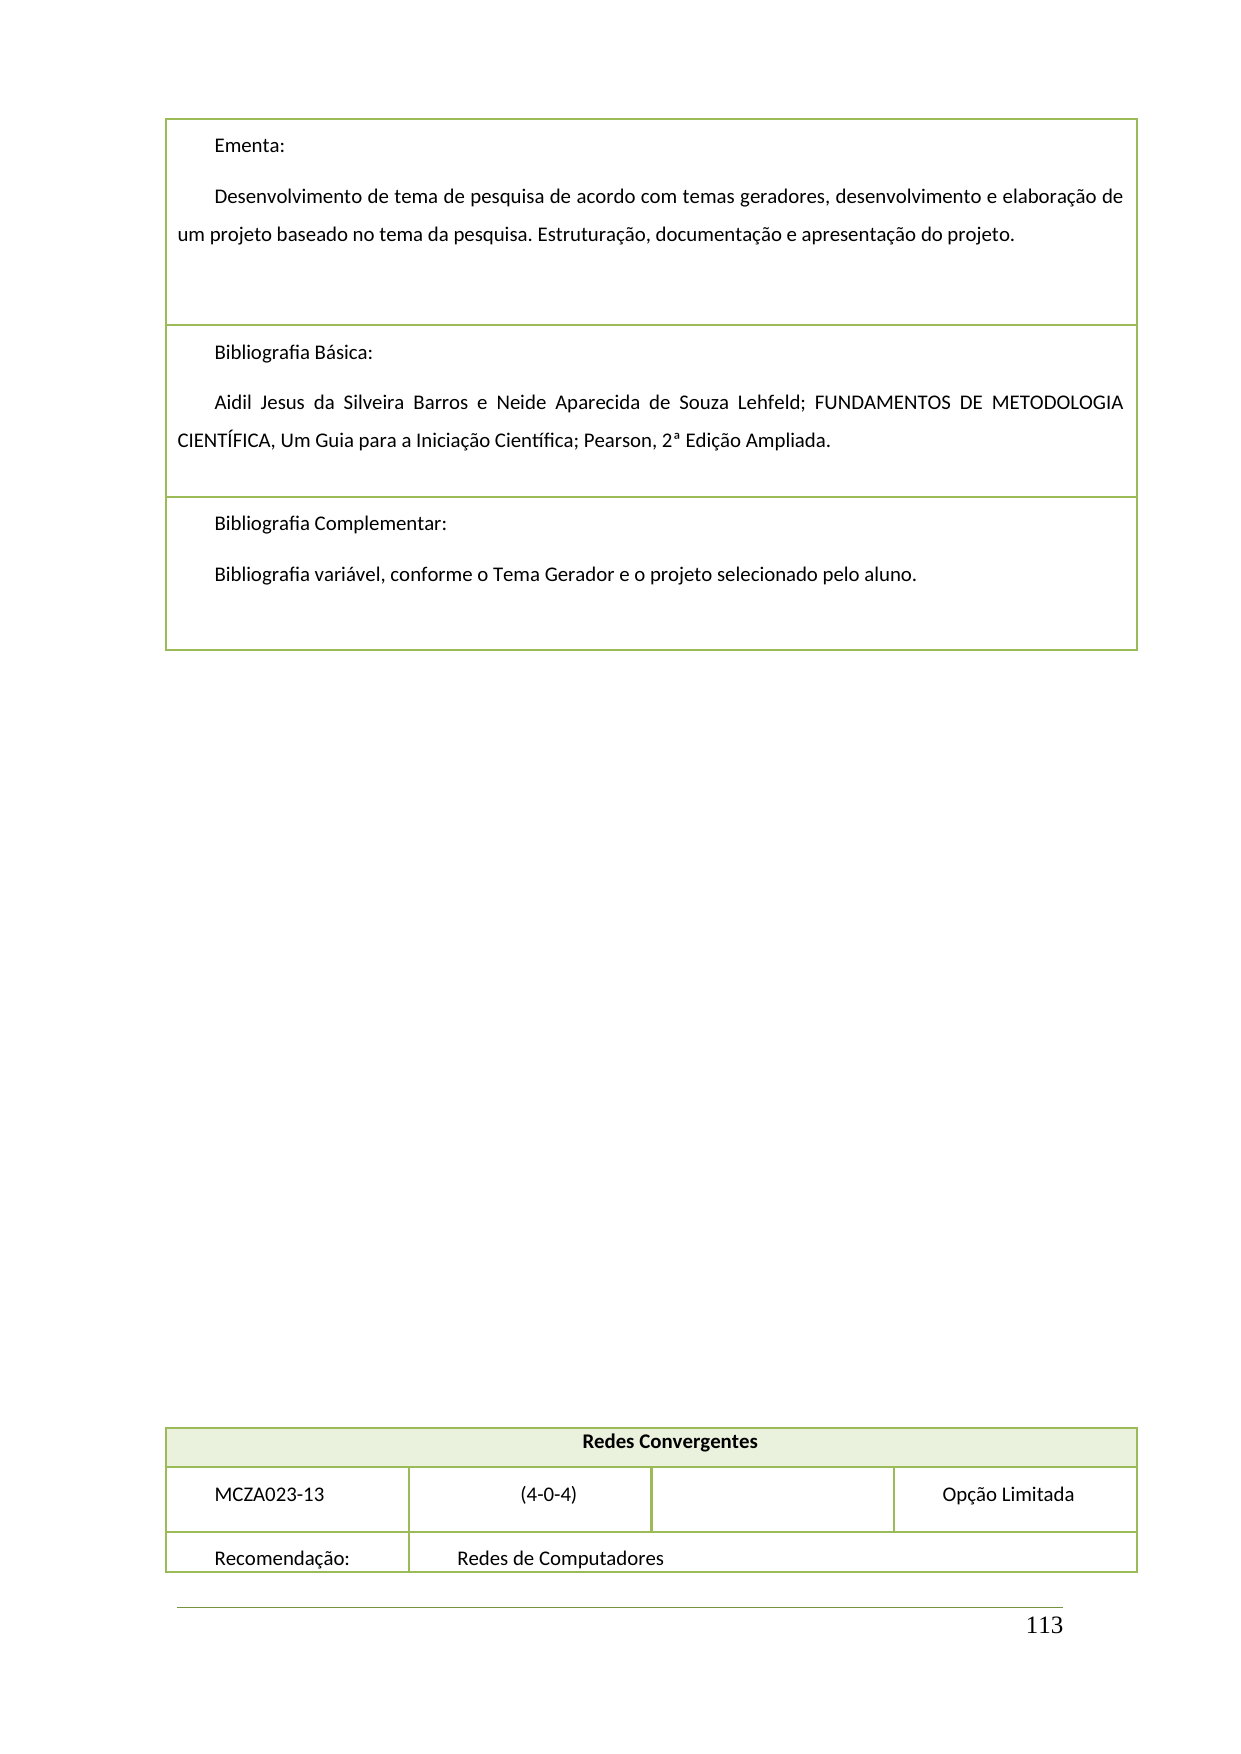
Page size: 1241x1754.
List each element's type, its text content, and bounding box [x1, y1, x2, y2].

table_cell Recomendação: [167, 1533, 408, 1571]
table_cell (4-0-4) [410, 1468, 650, 1531]
table_cell [653, 1468, 893, 1531]
table_header Redes Convergentes [167, 1429, 1136, 1466]
table_cell Bibliografia Básica: Aidil Jesus da Silveira Barros e Neide Aparecida de Souza Lehfeld; FUNDAMENTOS DE METODOLOGIA CIENTÍFICA, Um Guia para a Iniciação Científica; Pearson, 2ª Edição Ampliada. [167, 326, 1136, 496]
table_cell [410, 1533, 1136, 1571]
table_cell Opção Limitada [895, 1468, 1136, 1531]
table_cell Ementa: Desenvolvimento de tema de pesquisa de acordo com temas geradores, desenvolvimento e elaboração de um projeto baseado no tema da pesquisa. Estruturação, documentação e apresentação do projeto. [167, 120, 1136, 324]
table_cell MCZA023-13 [167, 1468, 408, 1531]
table_cell Bibliografia Complementar: Bibliografia variável, conforme o Tema Gerador e o projeto selecionado pelo aluno. [167, 498, 1136, 649]
